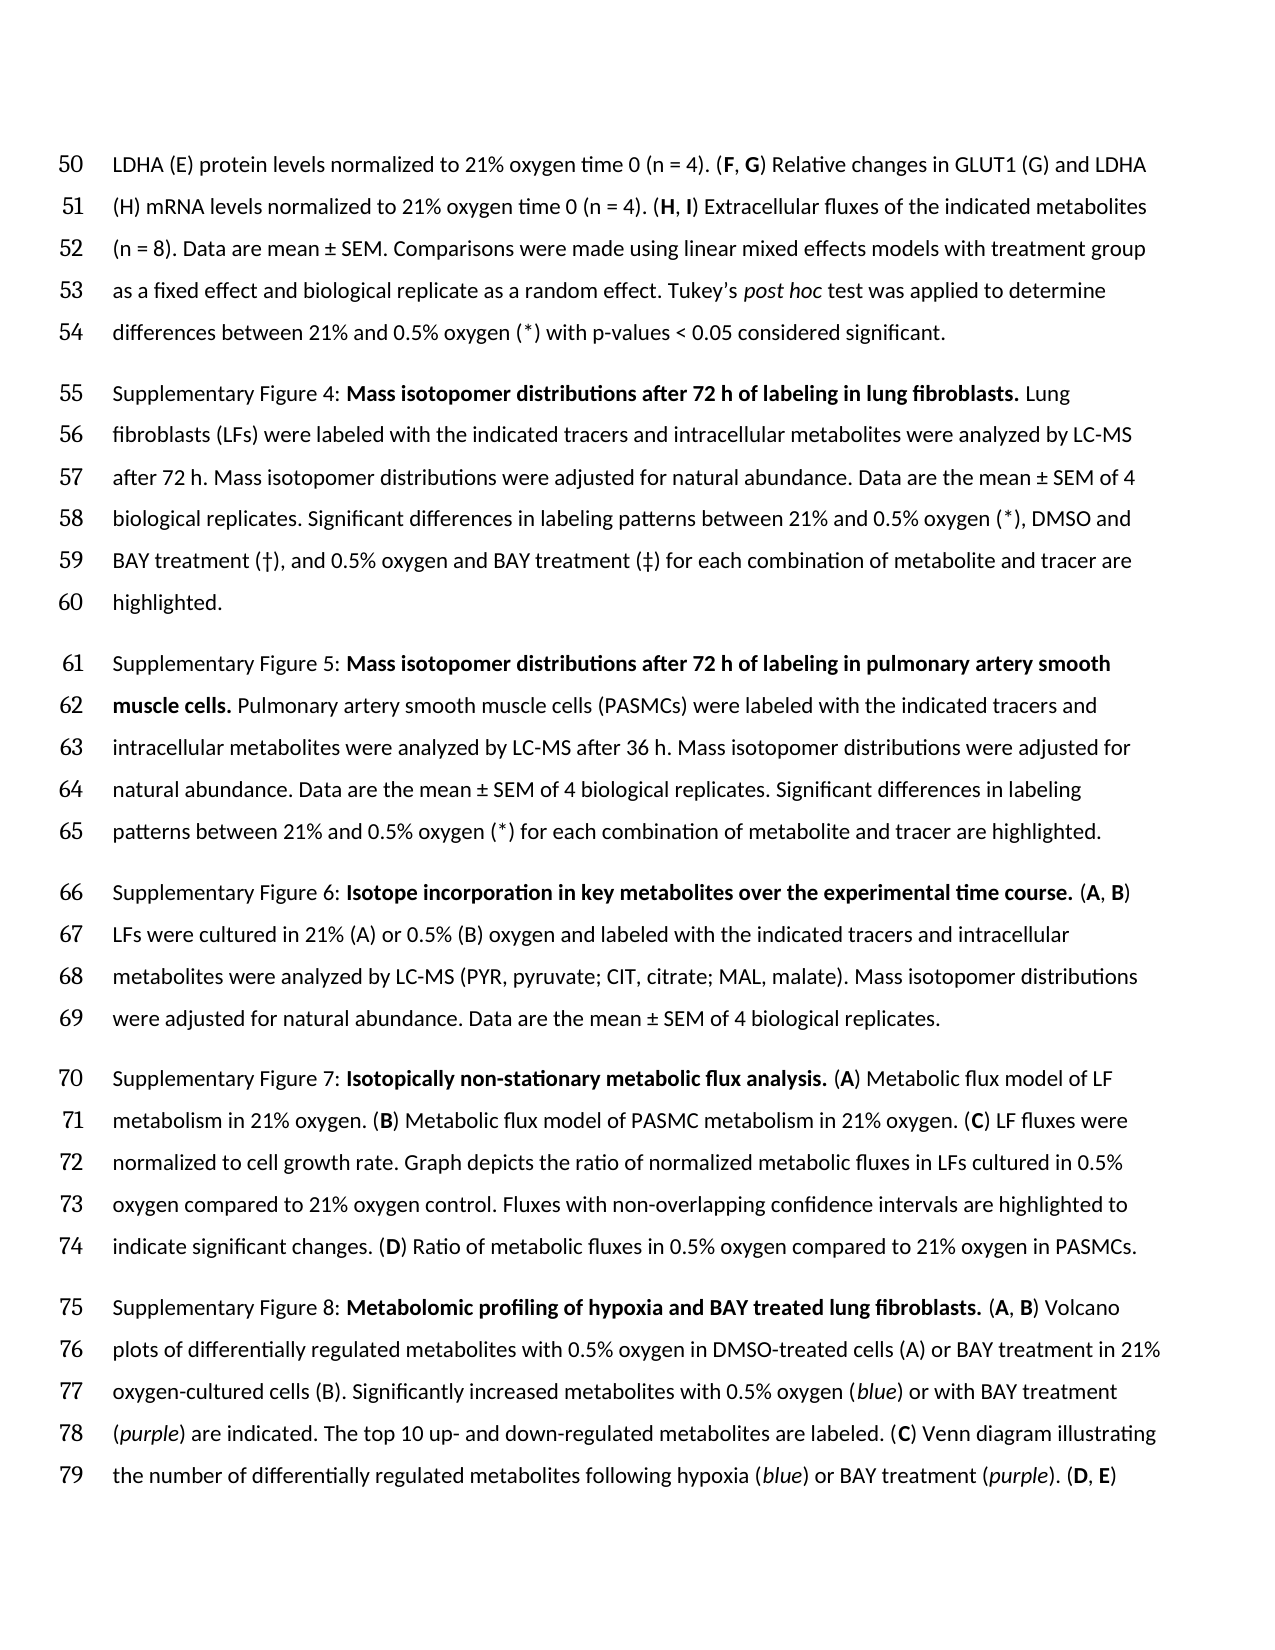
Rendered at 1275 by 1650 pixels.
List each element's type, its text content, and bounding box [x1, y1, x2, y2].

text Supplementary Figure 6: Isotope incorporation in key metabolites over the experimental time course. (A, B) LFs were cultured in 21% (A) or 0.5% (B) oxygen and labeled with the indicated tracers and intracellular metabolites were analyzed by LC-MS (PYR, pyruvate; CIT, citrate; MAL, malate). Mass isotopomer distributions were adjusted for natural abundance. Data are the mean ± SEM of 4 biological replicates. [112, 878, 1162, 1032]
text Supplementary Figure 4: Mass isotopomer distributions after 72 h of labeling in lung fibroblasts. Lung fibroblasts (LFs) were labeled with the indicated tracers and intracellular metabolites were analyzed by LC-MS after 72 h. Mass isotopomer distributions were adjusted for natural abundance. Data are the mean ± SEM of 4 biological replicates. Significant differences in labeling patterns between 21% and 0.5% oxygen (*), DMSO and BAY treatment (†), and 0.5% oxygen and BAY treatment (‡) for each combination of metabolite and tracer are highlighted. [112, 379, 1162, 617]
text Supplementary Figure 5: Mass isotopomer distributions after 72 h of labeling in pulmonary artery smooth muscle cells. Pulmonary artery smooth muscle cells (PASMCs) were labeled with the indicated tracers and intracellular metabolites were analyzed by LC-MS after 36 h. Mass isotopomer distributions were adjusted for natural abundance. Data are the mean ± SEM of 4 biological replicates. Significant differences in labeling patterns between 21% and 0.5% oxygen (*) for each combination of metabolite and tracer are highlighted. [112, 649, 1162, 845]
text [112, 1293, 1162, 1489]
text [112, 150, 1162, 346]
text Supplementary Figure 7: Isotopically non-stationary metabolic flux analysis. (A) Metabolic flux model of LF metabolism in 21% oxygen. (B) Metabolic flux model of PASMC metabolism in 21% oxygen. (C) LF fluxes were normalized to cell growth rate. Graph depicts the ratio of normalized metabolic fluxes in LFs cultured in 0.5% oxygen compared to 21% oxygen control. Fluxes with non-overlapping confidence intervals are highlighted to indicate significant changes. (D) Ratio of metabolic fluxes in 0.5% oxygen compared to 21% oxygen in PASMCs. [112, 1064, 1162, 1261]
